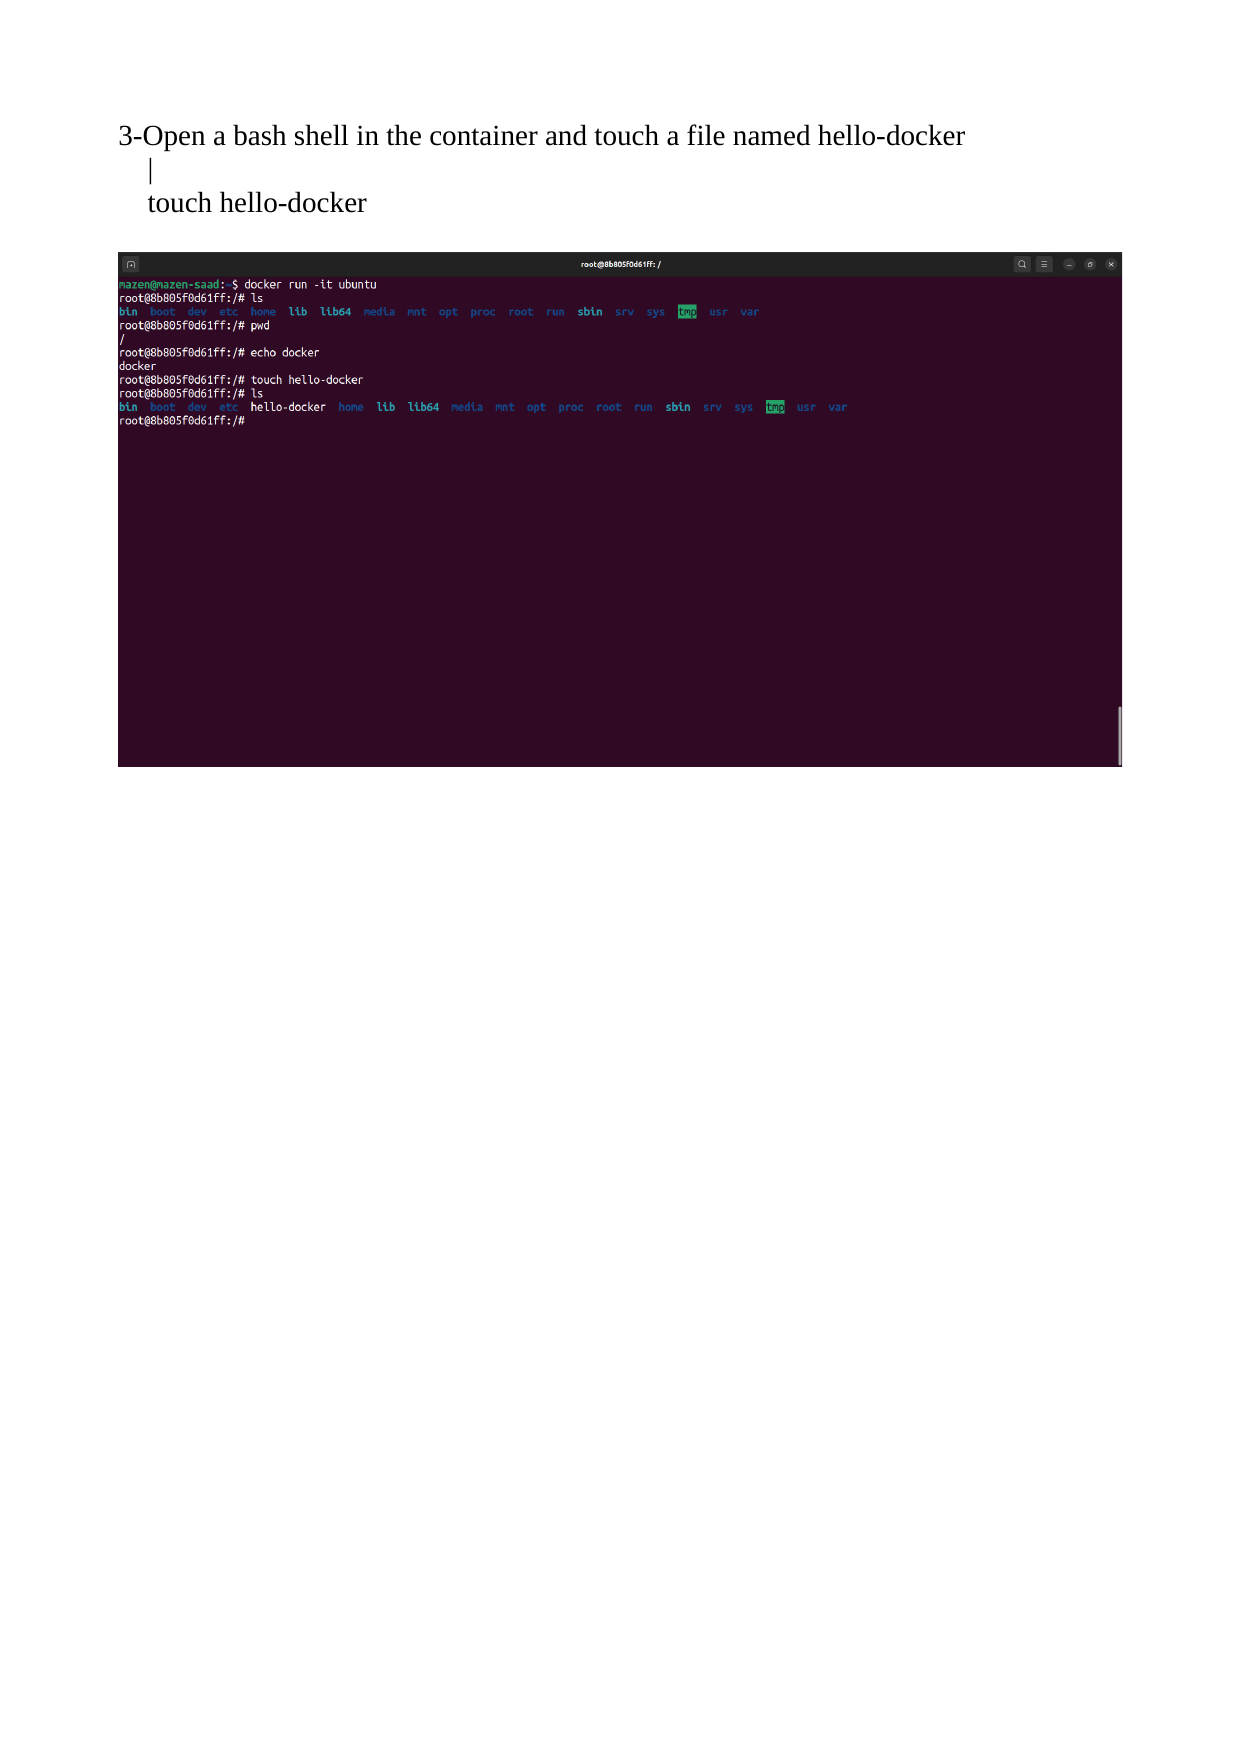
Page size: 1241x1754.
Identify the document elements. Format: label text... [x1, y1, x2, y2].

text touch hello-docker [118, 185, 1122, 219]
text 3-Open a bash shell in the container and touch a file named hello-docker [118, 118, 1122, 152]
text | [118, 152, 1122, 185]
picture [118, 252, 1123, 767]
